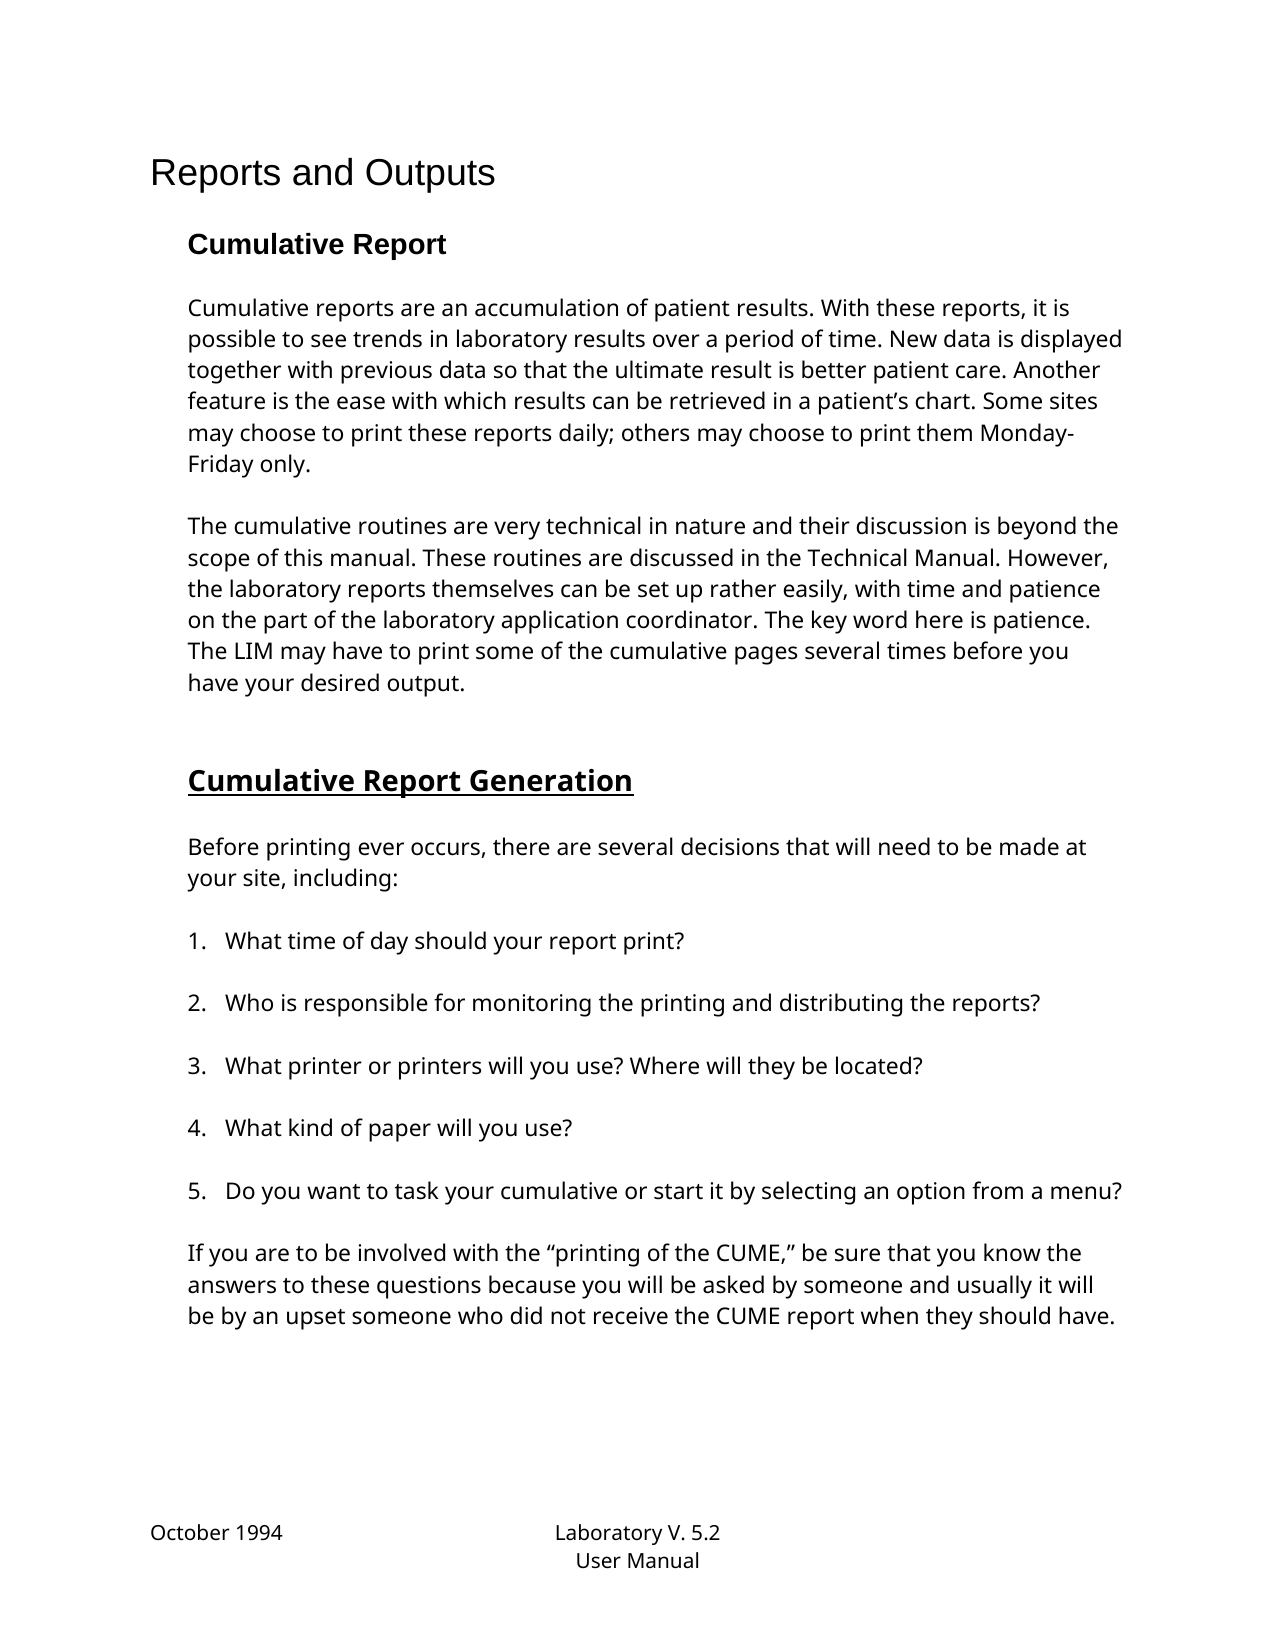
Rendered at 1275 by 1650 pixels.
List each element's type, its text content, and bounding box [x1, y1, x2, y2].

text Before printing ever occurs, there are several decisions that will need to be made at your site, including: [187, 831, 1125, 894]
text If you are to be involved with the “printing of the CUME,” be sure that you know the answers to these questions because you will be asked by someone and usually it will be by an upset someone who did not receive the CUME report when they should have. [187, 1237, 1125, 1331]
subtitle Cumulative Report [187, 227, 1125, 260]
subtitle Reports and Outputs [150, 150, 1125, 193]
text 2. Who is responsible for monitoring the printing and distributing the reports? [187, 987, 1125, 1019]
text 4. What kind of paper will you use? [187, 1112, 1125, 1144]
text 3. What printer or printers will you use? Where will they be located? [187, 1050, 1125, 1081]
subtitle Cumulative Report Generation [187, 760, 1125, 800]
text Cumulative reports are an accumulation of patient results. With these reports, it is possible to see trends in laboratory results over a period of time. New data is displayed together with previous data so that the ultimate result is better patient care. Another feature is the ease with which results can be retrieved in a patient’s chart. Some sites may choose to print these reports daily; others may choose to print them Monday-Friday only. [187, 291, 1125, 479]
text 1. What time of day should your report print? [187, 925, 1125, 956]
text 5. Do you want to task your cumulative or start it by selecting an option from a menu? [187, 1175, 1125, 1206]
text The cumulative routines are very technical in nature and their discussion is beyond the scope of this manual. These routines are discussed in the Technical Manual. However, the laboratory reports themselves can be set up rather easily, with time and patience on the part of the laboratory application coordinator. The key word here is patience. The LIM may have to print some of the cumulative pages several times before you have your desired output. [187, 510, 1125, 698]
